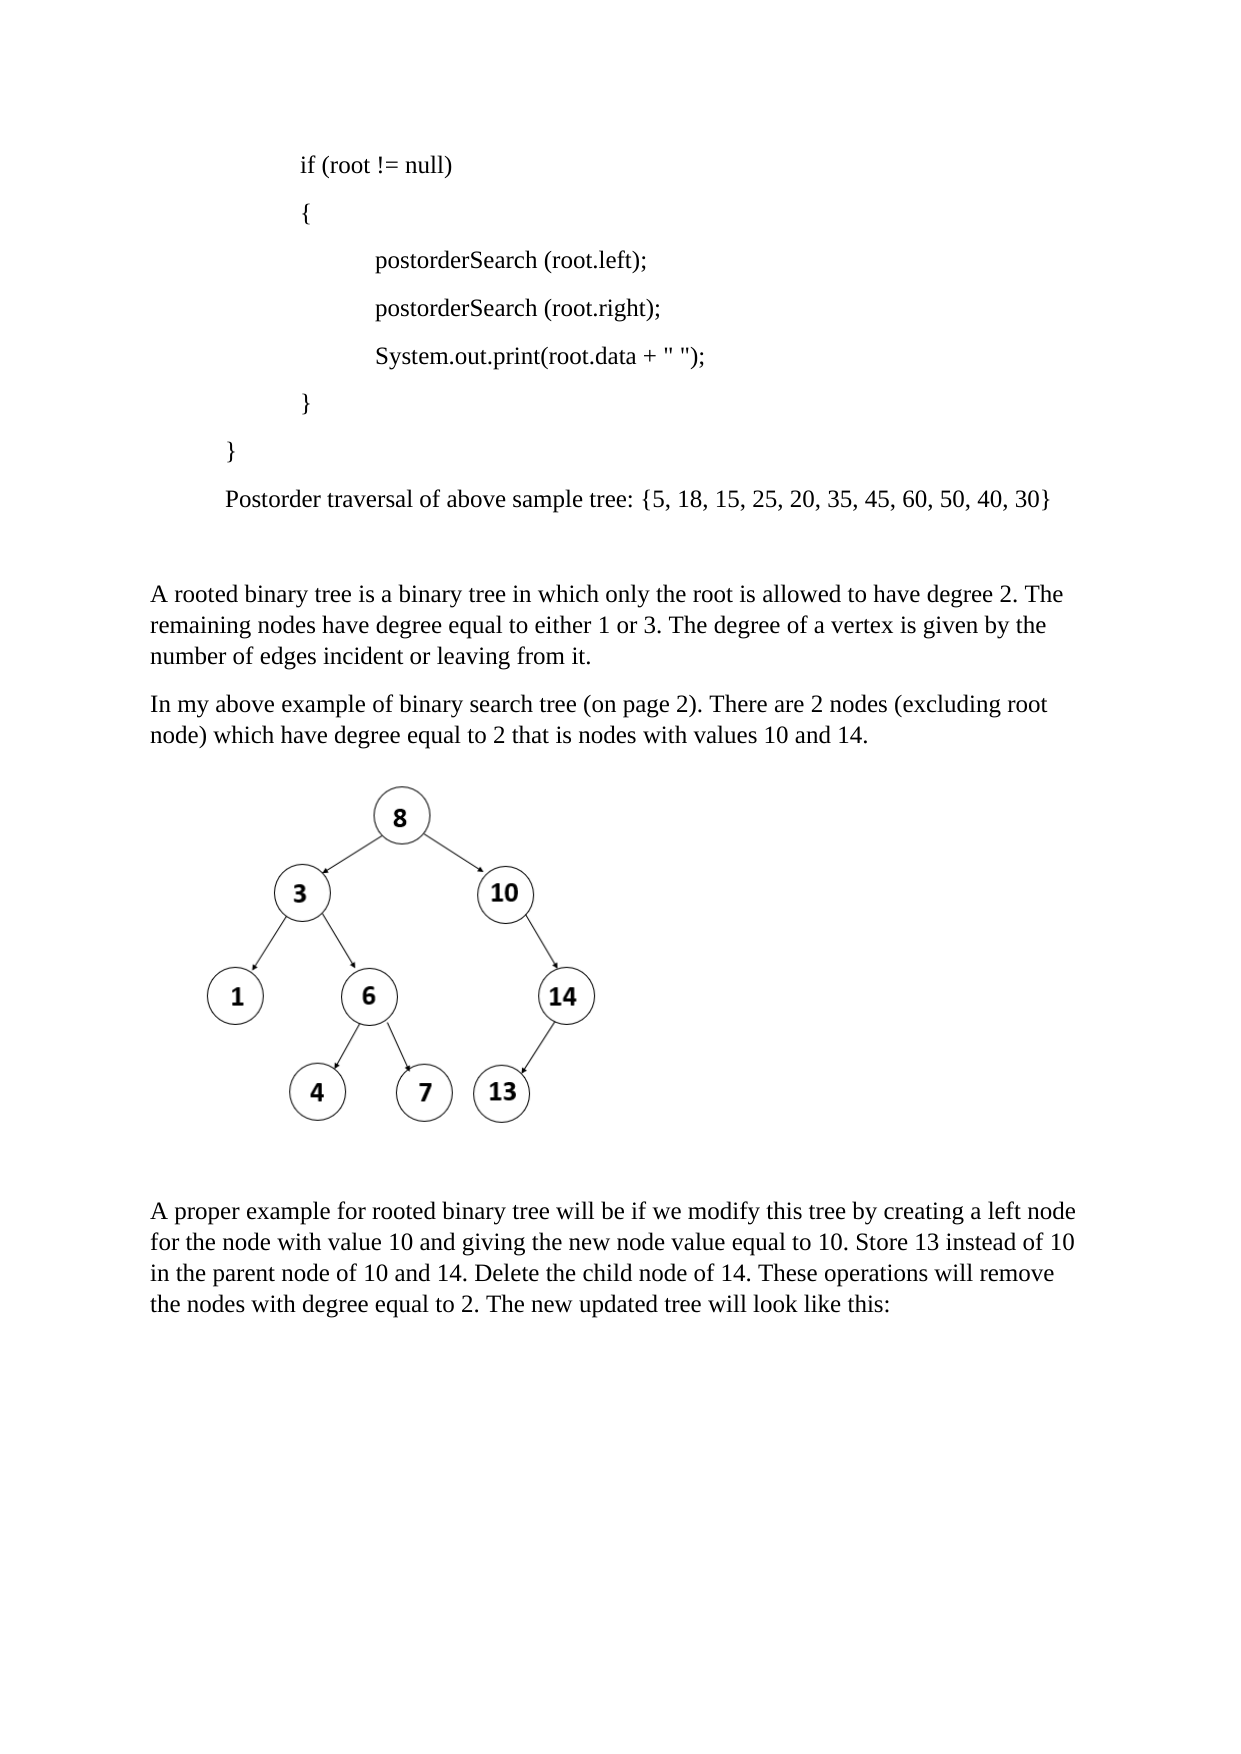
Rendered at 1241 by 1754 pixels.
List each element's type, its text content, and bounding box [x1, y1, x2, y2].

text Postorder traversal of above sample tree: {5, 18, 15, 25, 20, 35, 45, 60, 50, 40, 30} [150, 484, 1090, 513]
text A rooted binary tree is a binary tree in which only the root is allowed to have degree 2. The remaining nodes have degree equal to either 1 or 3. The degree of a vertex is given by the number of edges incident or leaving from it. [150, 579, 1090, 670]
text System.out.print(root.data + " "); [225, 341, 1090, 369]
text postorderSearch (root.left); [225, 245, 1090, 274]
picture [150, 767, 651, 1130]
text A proper example for rooted binary tree will be if we modify this tree by creating a left node for the node with value 10 and giving the new node value equal to 10. Store 13 instead of 10 in the parent node of 10 and 14. Delete the child node of 14. These operations will remove the nodes with degree equal to 2. The new updated tree will look like this: [150, 1196, 1090, 1318]
text { [225, 198, 1090, 226]
text } [225, 388, 1090, 417]
text if (root != null) [225, 150, 1090, 179]
text In my above example of binary search tree (on page 2). There are 2 nodes (excluding root node) which have degree equal to 2 that is nodes with values 10 and 14. [150, 689, 1090, 749]
text } [225, 436, 1090, 465]
text postorderSearch (root.right); [225, 293, 1090, 322]
